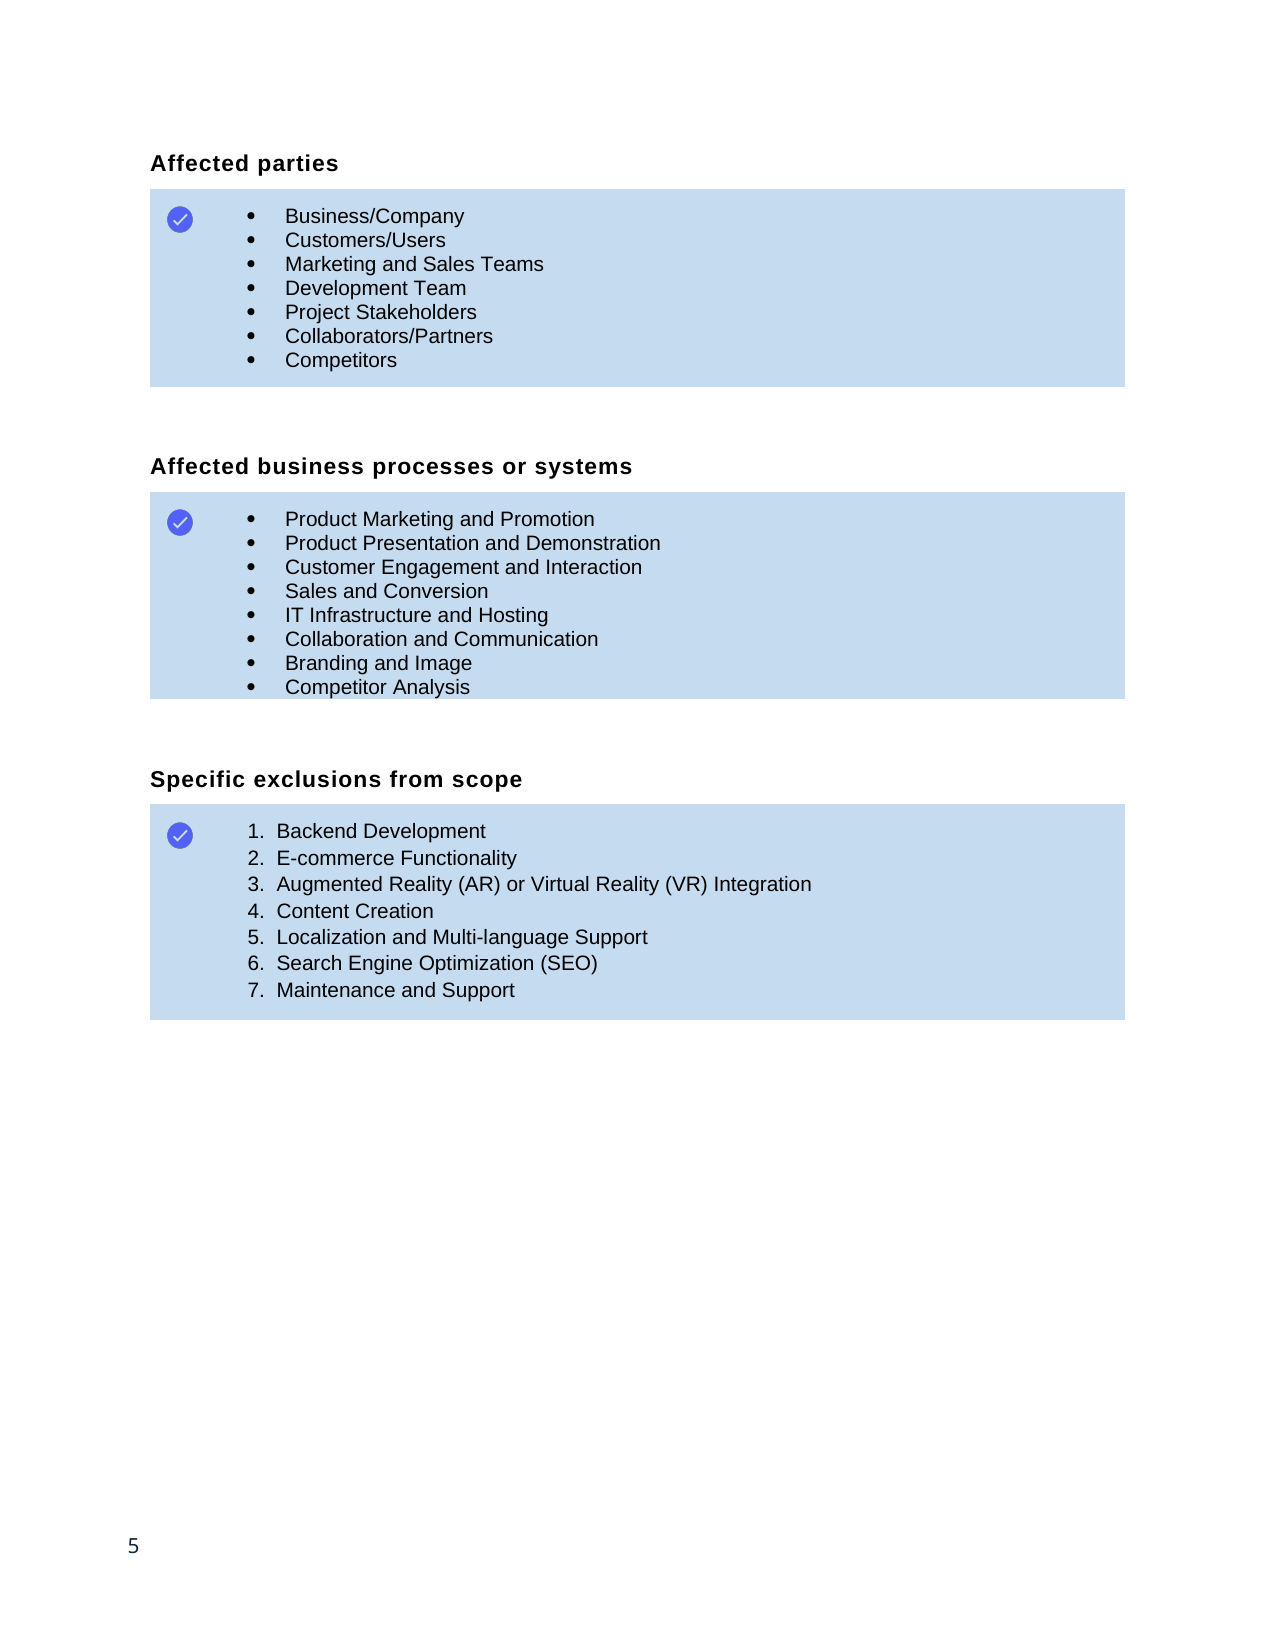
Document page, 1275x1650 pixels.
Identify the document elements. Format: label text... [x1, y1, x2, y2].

table_header Business/Company Customers/Users Marketing and Sales Teams Development Team Project Stakeholders Collaborators/Partners Competitors [210, 189, 1125, 387]
table_header Product Marketing and Promotion Product Presentation and Demonstration Customer Engagement and Interaction Sales and Conversion IT Infrastructure and Hosting Collaboration and Communication Branding and Image Competitor Analysis [210, 492, 1125, 699]
picture [164, 819, 196, 852]
subtitle Affected parties [150, 150, 1125, 176]
picture [164, 506, 196, 539]
table_header [150, 492, 210, 699]
table_header [150, 804, 210, 1020]
table_header 1. Backend Development 2. E-commerce Functionality 3. Augmented Reality (AR) or Virtual Reality (VR) Integration 4. Content Creation 5. Localization and Multi-language Support 6. Search Engine Optimization (SEO) 7. Maintenance and Support [210, 804, 1125, 1020]
table_header [150, 189, 210, 387]
picture [164, 203, 196, 236]
